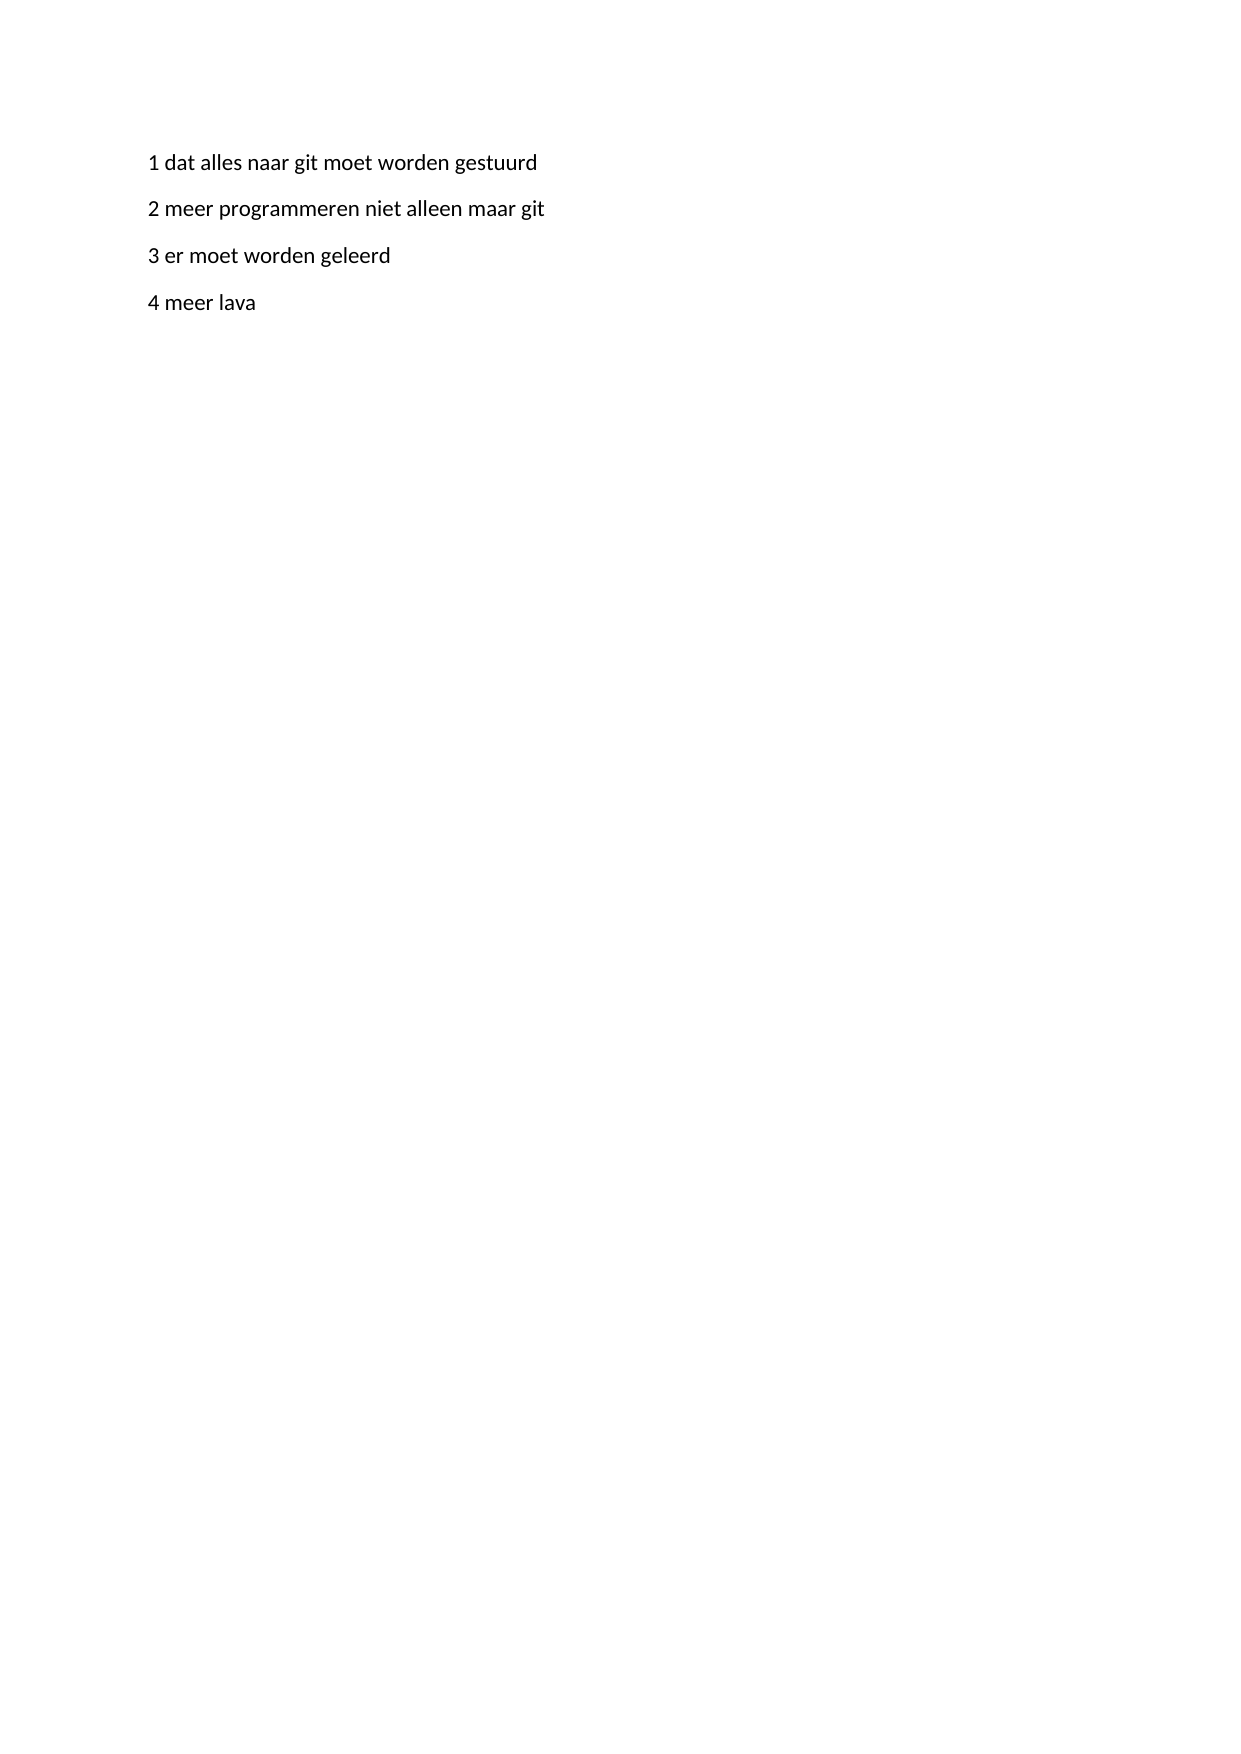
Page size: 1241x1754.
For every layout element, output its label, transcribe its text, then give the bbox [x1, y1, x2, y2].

text 2 meer programmeren niet alleen maar git [148, 194, 1093, 222]
text 4 meer lava [148, 288, 1093, 316]
text 3 er moet worden geleerd [148, 241, 1093, 269]
text 1 dat alles naar git moet worden gestuurd [148, 148, 1093, 176]
